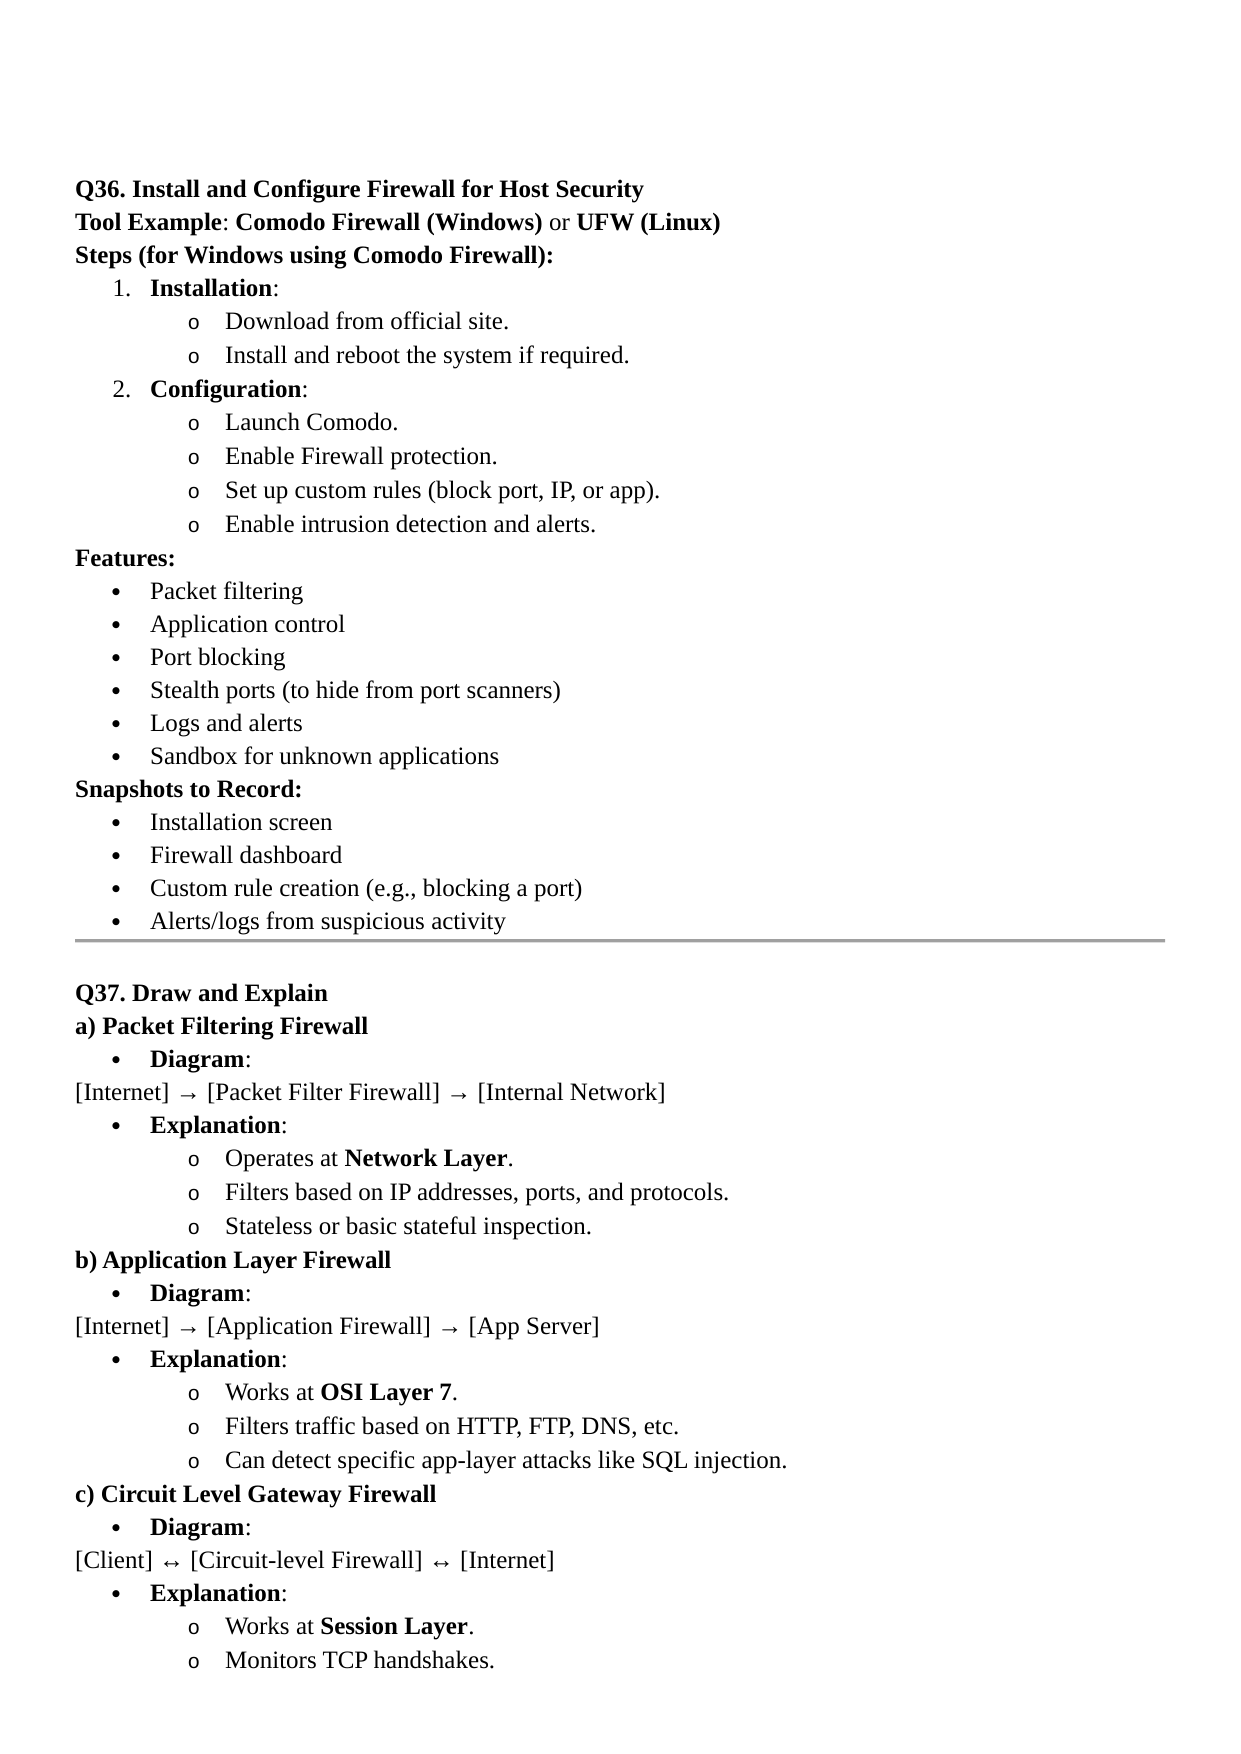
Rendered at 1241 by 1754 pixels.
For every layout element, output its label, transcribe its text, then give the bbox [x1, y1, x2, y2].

text b) Application Layer Firewall [75, 1245, 1165, 1274]
list Can detect specific app-layer attacks like SQL injection. [187, 1445, 1165, 1475]
list Port blocking [112, 642, 1165, 671]
list Alerts/logs from suspicious activity [112, 906, 1165, 935]
text Q37. Draw and Explain [75, 978, 1165, 1007]
text Snapshots to Record: [75, 774, 1165, 803]
list Diagram: [112, 1278, 1165, 1307]
list Sandbox for unknown applications [112, 741, 1165, 770]
text Q36. Install and Configure Firewall for Host Security [75, 174, 1165, 203]
list Explanation: [112, 1578, 1165, 1607]
list Works at OSI Layer 7. [187, 1377, 1165, 1407]
list Custom rule creation (e.g., blocking a port) [112, 873, 1165, 902]
list Diagram: [112, 1512, 1165, 1541]
list Filters traffic based on HTTP, FTP, DNS, etc. [187, 1411, 1165, 1441]
list Set up custom rules (block port, IP, or app). [187, 475, 1165, 504]
list Installation: [112, 273, 1165, 302]
list Installation screen [112, 807, 1165, 836]
list Operates at Network Layer. [187, 1143, 1165, 1173]
text Features: [75, 543, 1165, 572]
list Packet filtering [112, 576, 1165, 605]
list Logs and alerts [112, 708, 1165, 737]
list Configuration: [112, 374, 1165, 403]
list Download from official site. [187, 306, 1165, 336]
list Enable intrusion detection and alerts. [187, 509, 1165, 538]
list Firewall dashboard [112, 840, 1165, 869]
list Launch Comodo. [187, 407, 1165, 437]
list Filters based on IP addresses, ports, and protocols. [187, 1177, 1165, 1207]
text Steps (for Windows using Comodo Firewall): [75, 240, 1165, 269]
text c) Circuit Level Gateway Firewall [75, 1479, 1165, 1508]
text Tool Example: Comodo Firewall (Windows) or UFW (Linux) [75, 207, 1165, 236]
text [Internet] → [Application Firewall] → [App Server] [75, 1311, 1165, 1340]
list Explanation: [112, 1344, 1165, 1373]
list Stealth ports (to hide from port scanners) [112, 675, 1165, 704]
list Stateless or basic stateful inspection. [187, 1211, 1165, 1241]
text [Internet] → [Packet Filter Firewall] → [Internal Network] [75, 1077, 1165, 1106]
text [Client] ↔ [Circuit-level Firewall] ↔ [Internet] [75, 1545, 1165, 1574]
list Enable Firewall protection. [187, 441, 1165, 471]
list Diagram: [112, 1044, 1165, 1073]
list Explanation: [112, 1110, 1165, 1139]
list Works at Session Layer. [187, 1611, 1165, 1641]
text a) Packet Filtering Firewall [75, 1011, 1165, 1040]
list Monitors TCP handshakes. [187, 1645, 1165, 1675]
list Install and reboot the system if required. [187, 340, 1165, 370]
list Application control [112, 609, 1165, 638]
